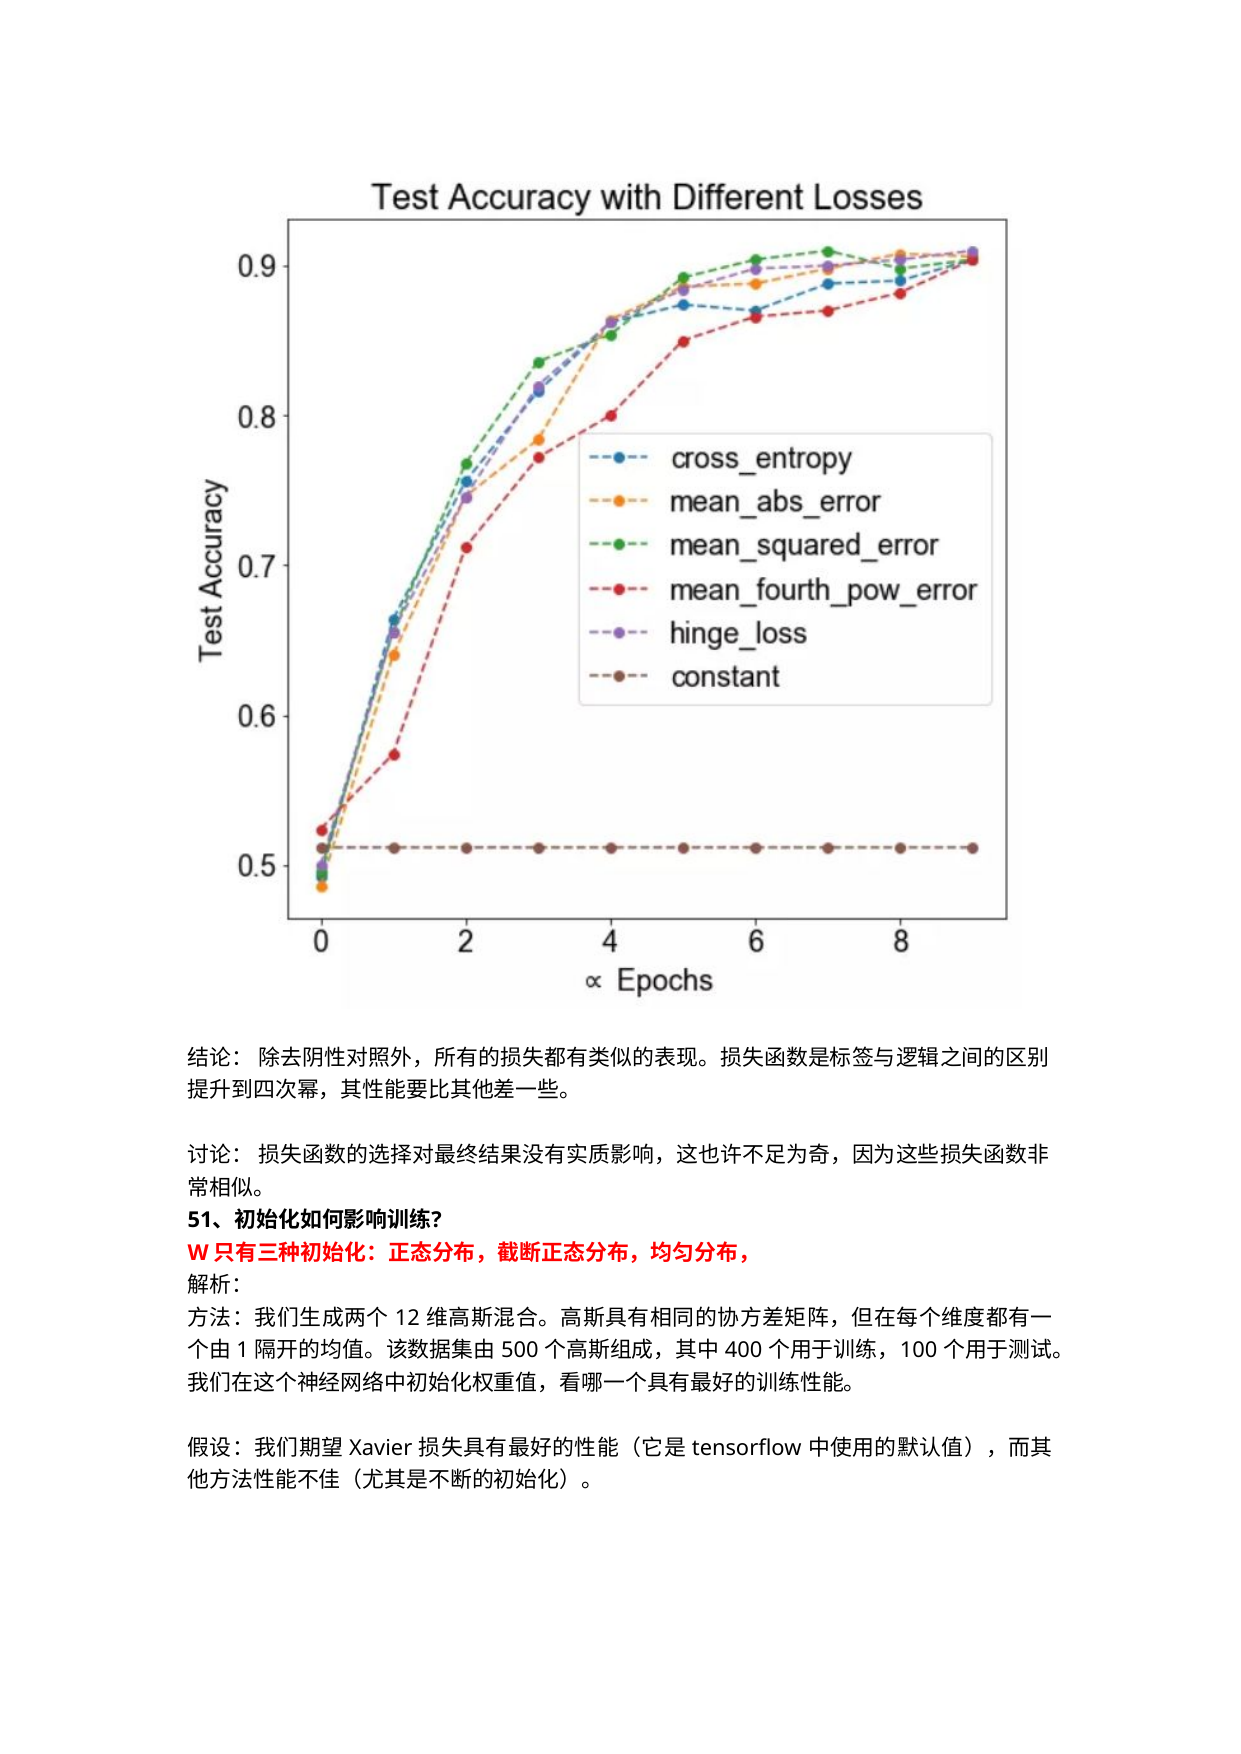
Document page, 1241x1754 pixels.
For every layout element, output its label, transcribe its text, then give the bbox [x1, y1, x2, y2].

picture [187, 162, 1027, 1009]
text W只有三种初始化：正态分布，截断正态分布，均匀分布， [187, 1234, 1053, 1267]
text 结论： 除去阴性对照外，所有的损失都有类似的表现。损失函数是标签与逻辑之间的区别，提升到四次幂，其性能要比其他差一些。 [187, 1039, 1053, 1104]
text 方法：我们生成两个 12 维高斯混合。高斯具有相同的协方差矩阵，但在每个维度都有一个由 1 隔开的均值。该数据集由 500 个高斯组成，其中 400 个用于训练，100 个用于测试。我们在这个神经网络中初始化权重值，看哪一个具有最好的训练性能。 [187, 1299, 1053, 1397]
text 解析： [187, 1267, 1053, 1299]
text 假设：我们期望 Xavier 损失具有最好的性能（它是 tensorflow 中使用的默认值），而其他方法性能不佳（尤其是不断的初始化）。 [187, 1429, 1053, 1494]
text 51、初始化如何影响训练? [187, 1202, 1053, 1234]
text 讨论： 损失函数的选择对最终结果没有实质影响，这也许不足为奇，因为这些损失函数非常相似。 [187, 1137, 1053, 1202]
